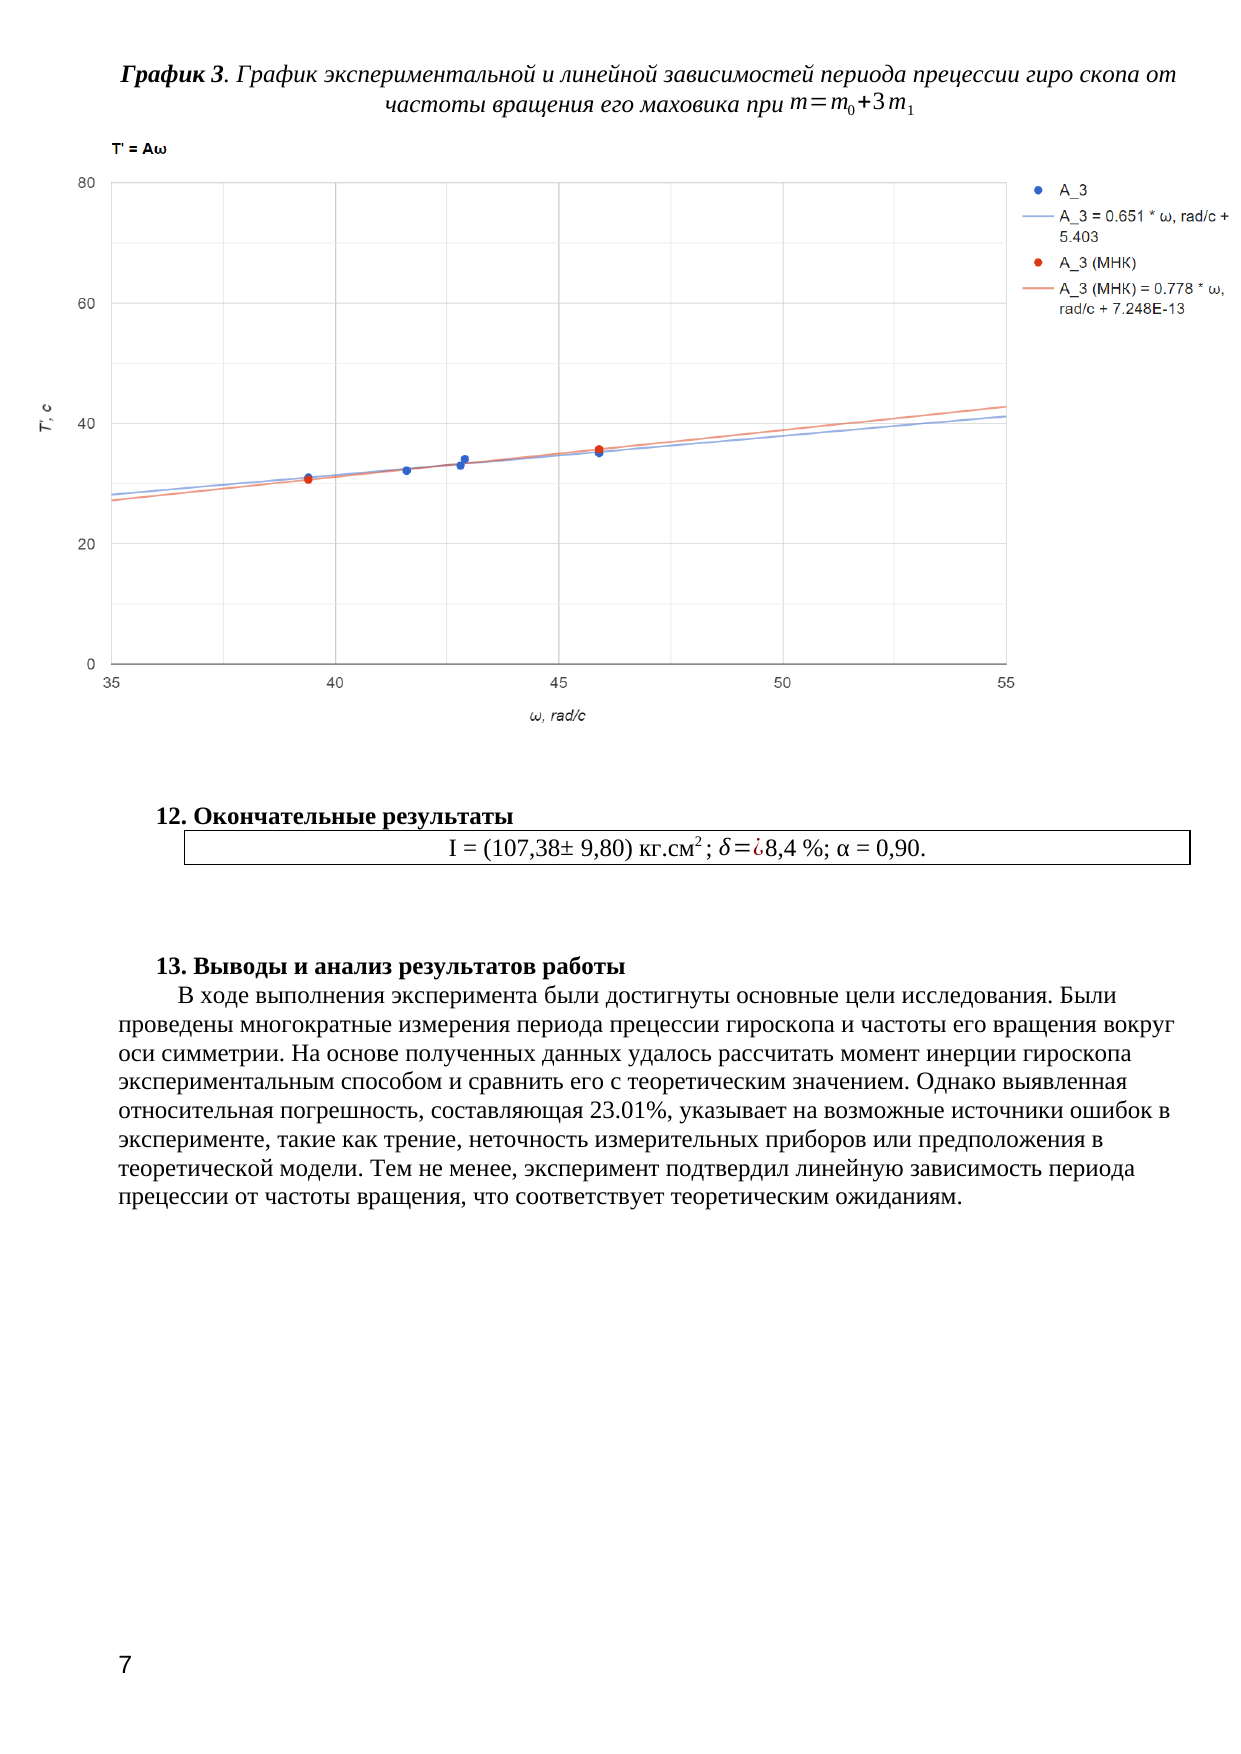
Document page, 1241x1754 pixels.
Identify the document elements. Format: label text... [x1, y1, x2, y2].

picture [14, 121, 1240, 744]
text График 3. График экспериментальной и линейной зависимостей периода прецессии гиро скопа от частоты вращения его маховика при [118, 59, 1181, 119]
list Выводы и анализ результатов работы [156, 951, 1181, 980]
list Окончательные результаты [156, 801, 1181, 830]
list I = (107,38 9,80) кг.см2 ; 8,4 %; α = 0,90. [185, 831, 1189, 864]
text В ходе выполнения эксперимента были достигнуты основные цели исследования. Были проведены многократные измерения периода прецессии гироскопа и частоты его вращения вокруг оси симметрии. На основе полученных данных удалось рассчитать момент инерции гироскопа экспериментальным способом и сравнить его с теоретическим значением. Однако выявленная относительная погрешность, составляющая 23.01%, указывает на возможные источники ошибок в эксперименте, такие как трение, неточность измерительных приборов или предположения в теоретической модели. Тем не менее, эксперимент подтвердил линейную зависимость периода прецессии от частоты вращения, что соответствует теоретическим ожиданиям. [118, 980, 1181, 1210]
